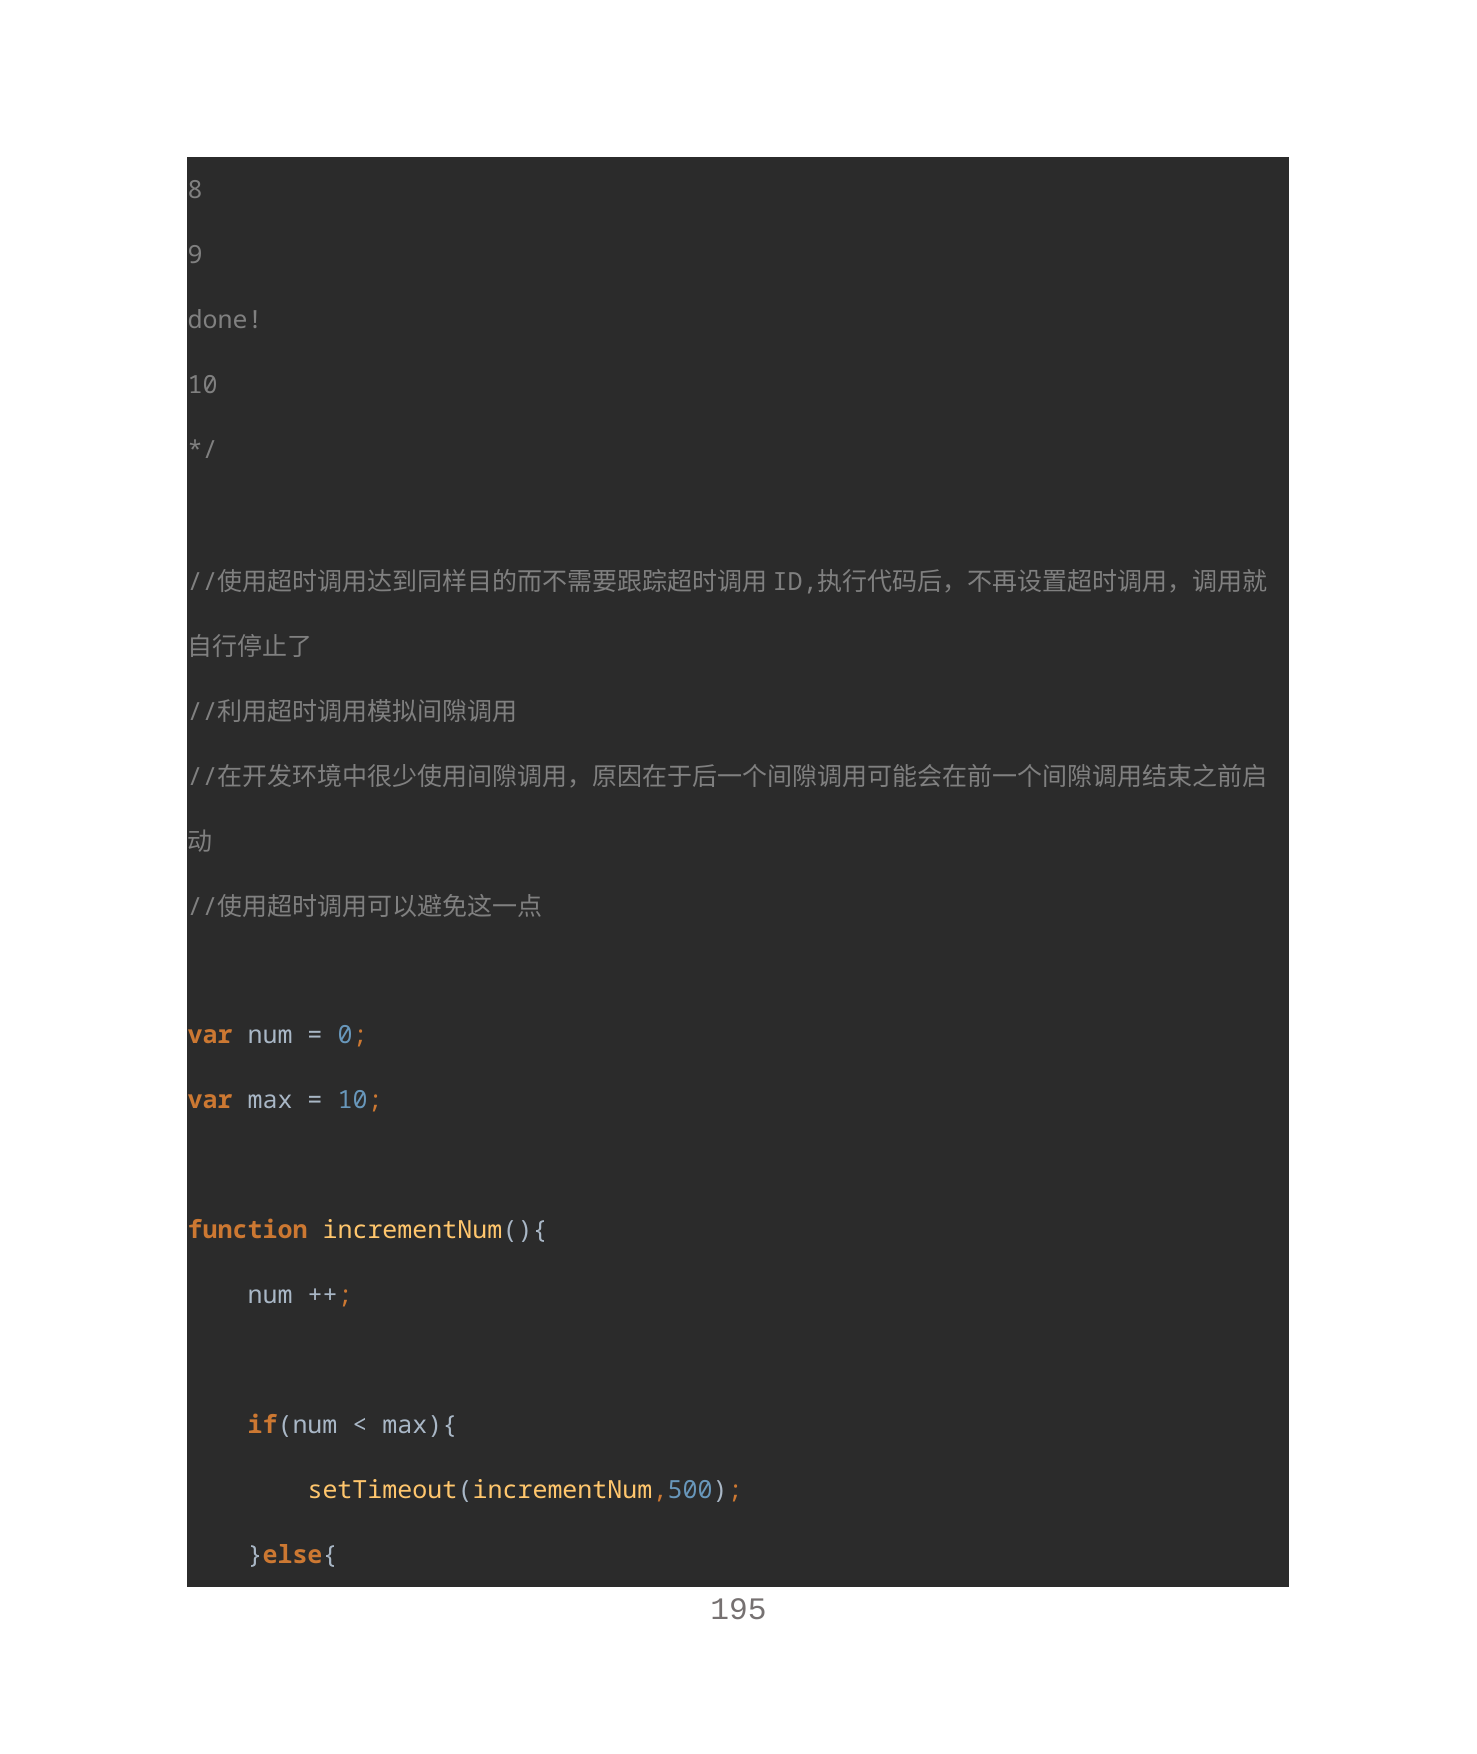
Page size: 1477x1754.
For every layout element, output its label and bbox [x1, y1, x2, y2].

text [187, 157, 1289, 482]
text [187, 547, 1289, 1587]
